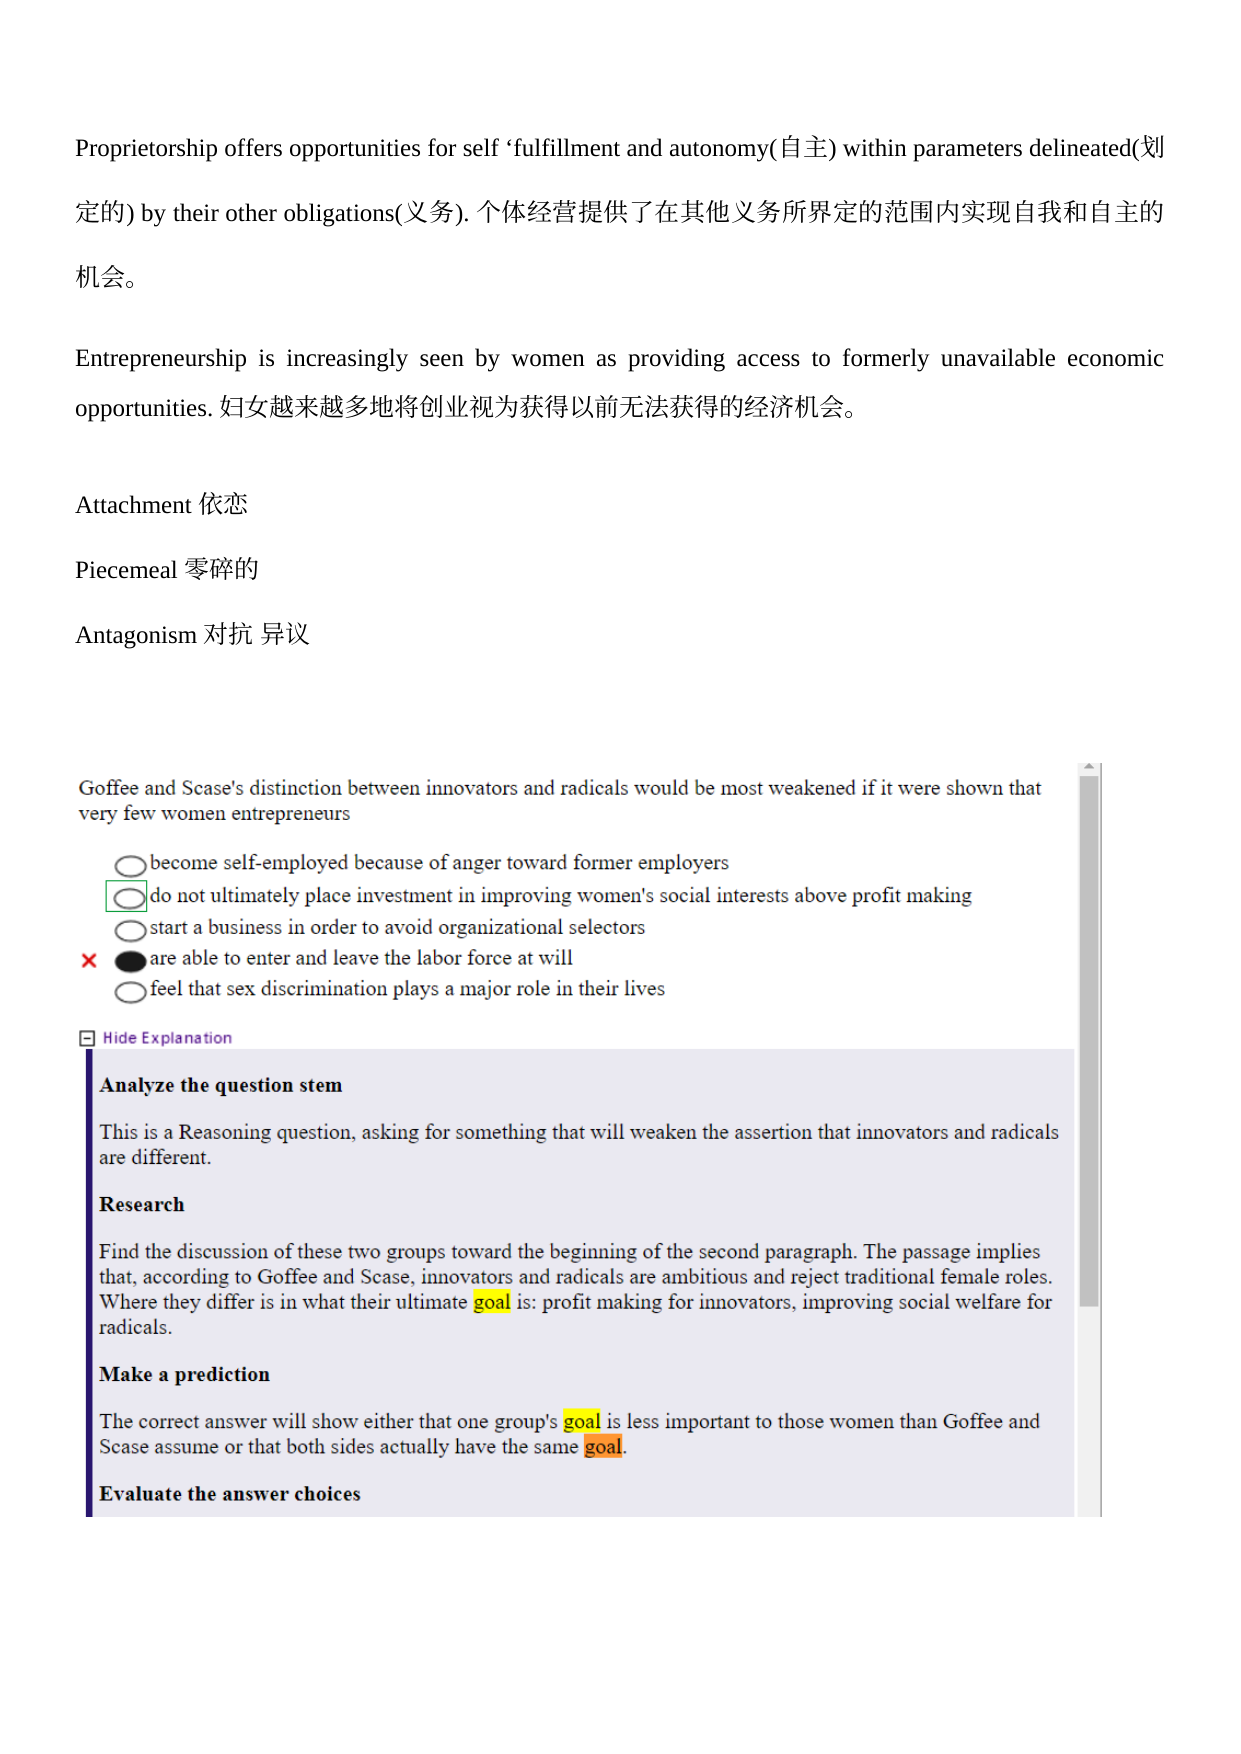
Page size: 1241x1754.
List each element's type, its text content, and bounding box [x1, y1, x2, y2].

text Antagonism 对抗 异议 [75, 601, 1165, 666]
text Attachment 依恋 [75, 471, 1165, 536]
text Piecemeal 零碎的 [75, 536, 1165, 601]
text Proprietorship offers opportunities for self ‘fulfillment and autonomy(自主) within parameters delineated(划定的) by their other obligations(义务). 个体经营提供了在其他义务所界定的范围内实现自我和自主的机会。 [75, 113, 1165, 308]
text Entrepreneurship is increasingly seen by women as providing access to formerly unavailable economic opportunities. 妇女越来越多地将创业视为获得以前无法获得的经济机会。 [75, 341, 1165, 438]
picture [75, 763, 1105, 1517]
